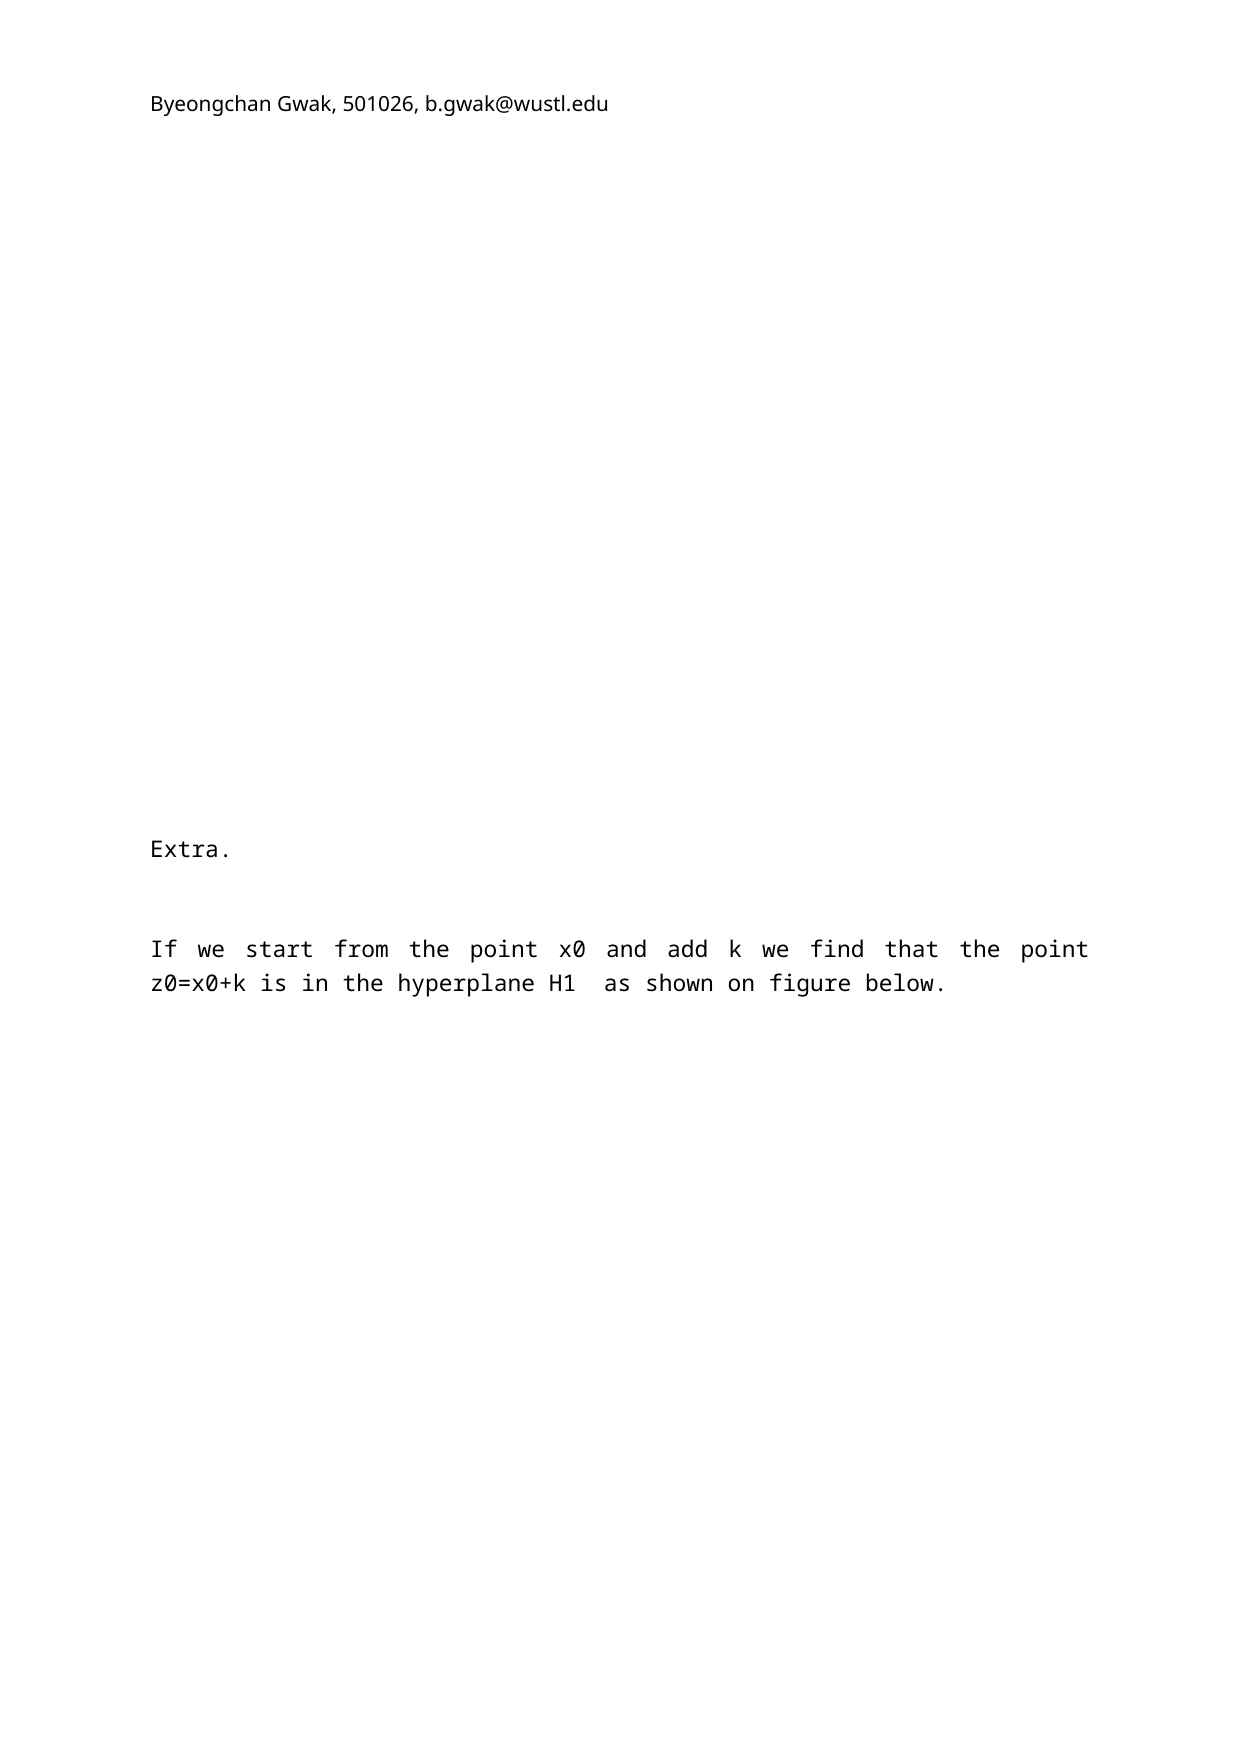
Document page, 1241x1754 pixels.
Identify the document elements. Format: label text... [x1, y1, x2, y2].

text Extra. [150, 833, 1090, 864]
text If we start from the point x0 and add k we find that the point z0=x0+k is in the hyperplane H1 as shown on figure below. [150, 933, 1090, 998]
